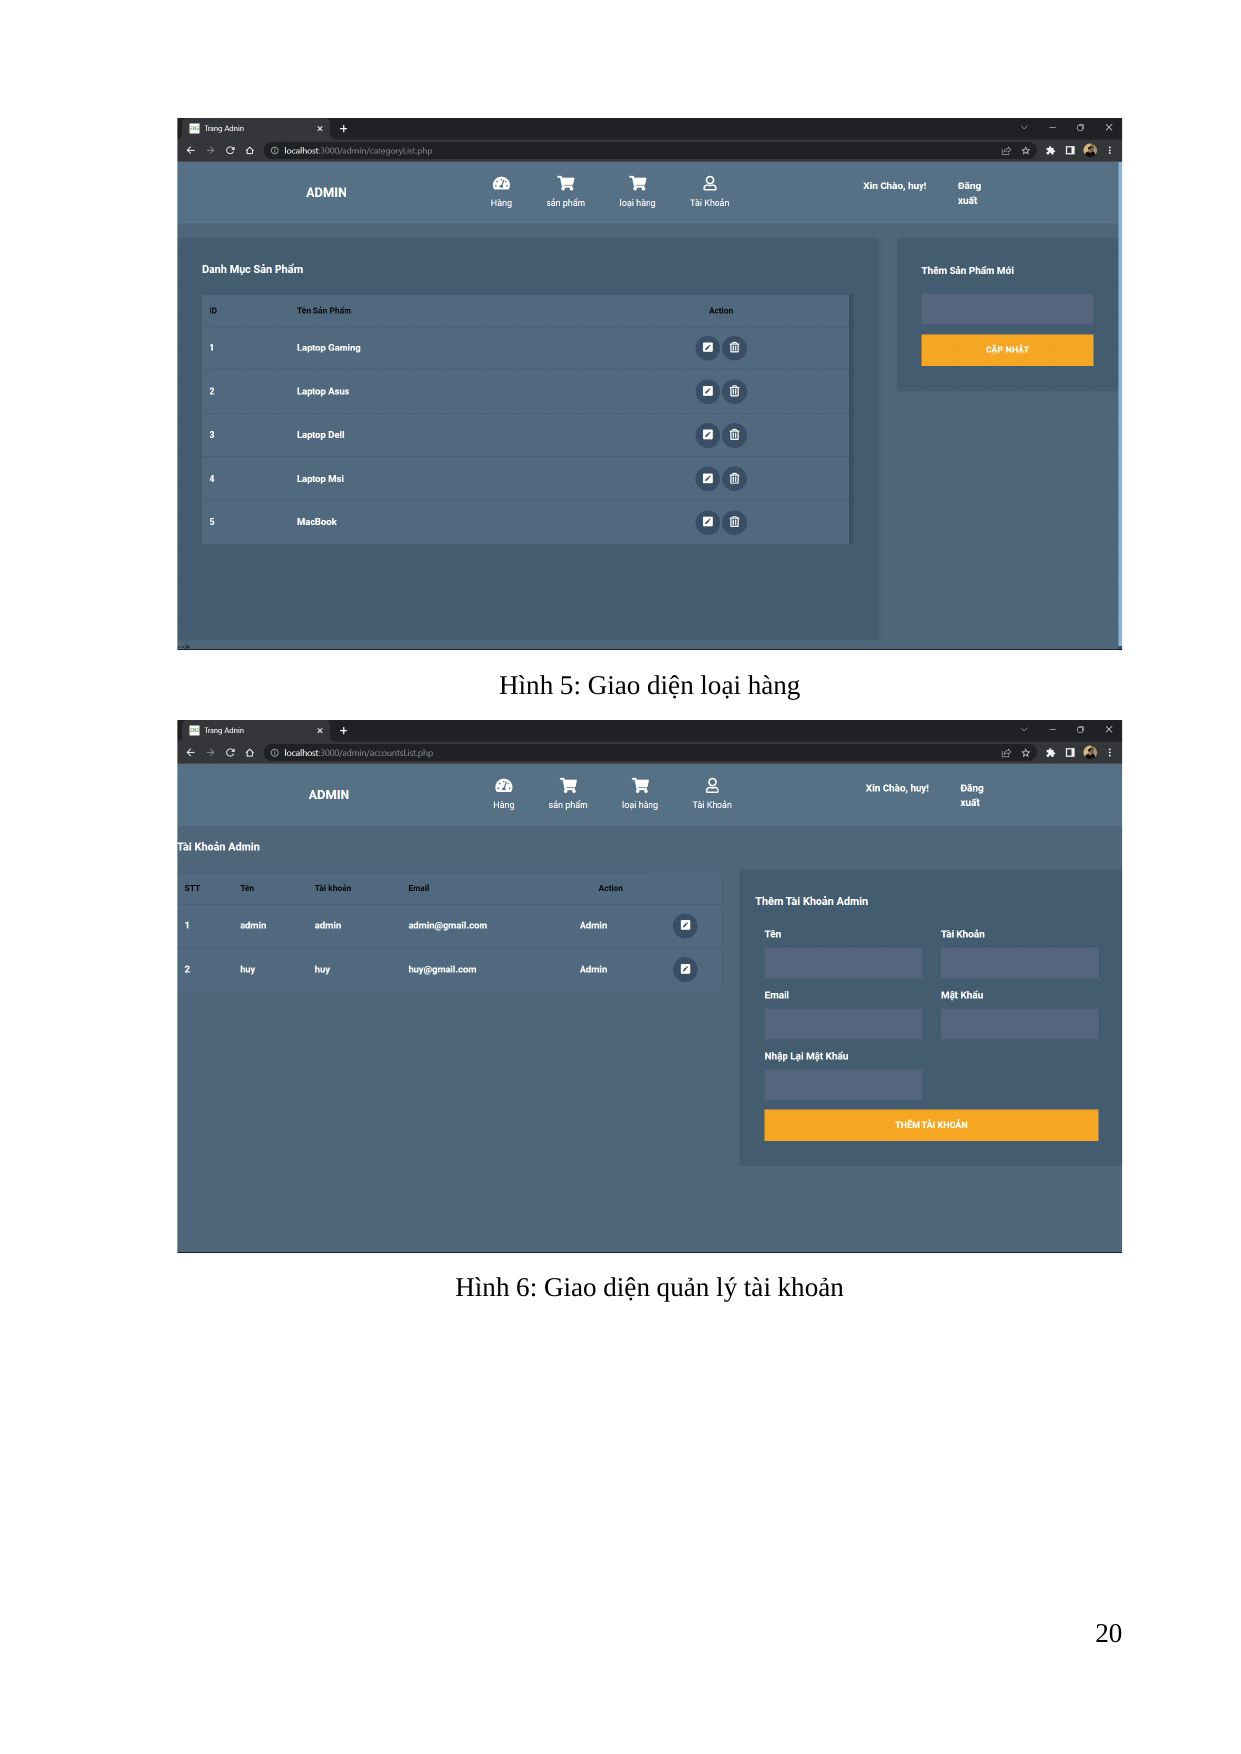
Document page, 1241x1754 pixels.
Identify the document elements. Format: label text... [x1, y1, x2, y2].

picture [177, 720, 1123, 1253]
text Hình 6: Giao diện quản lý tài khoản [177, 1271, 1122, 1302]
picture [177, 118, 1123, 650]
text Hình 5: Giao diện loại hàng [177, 669, 1122, 700]
